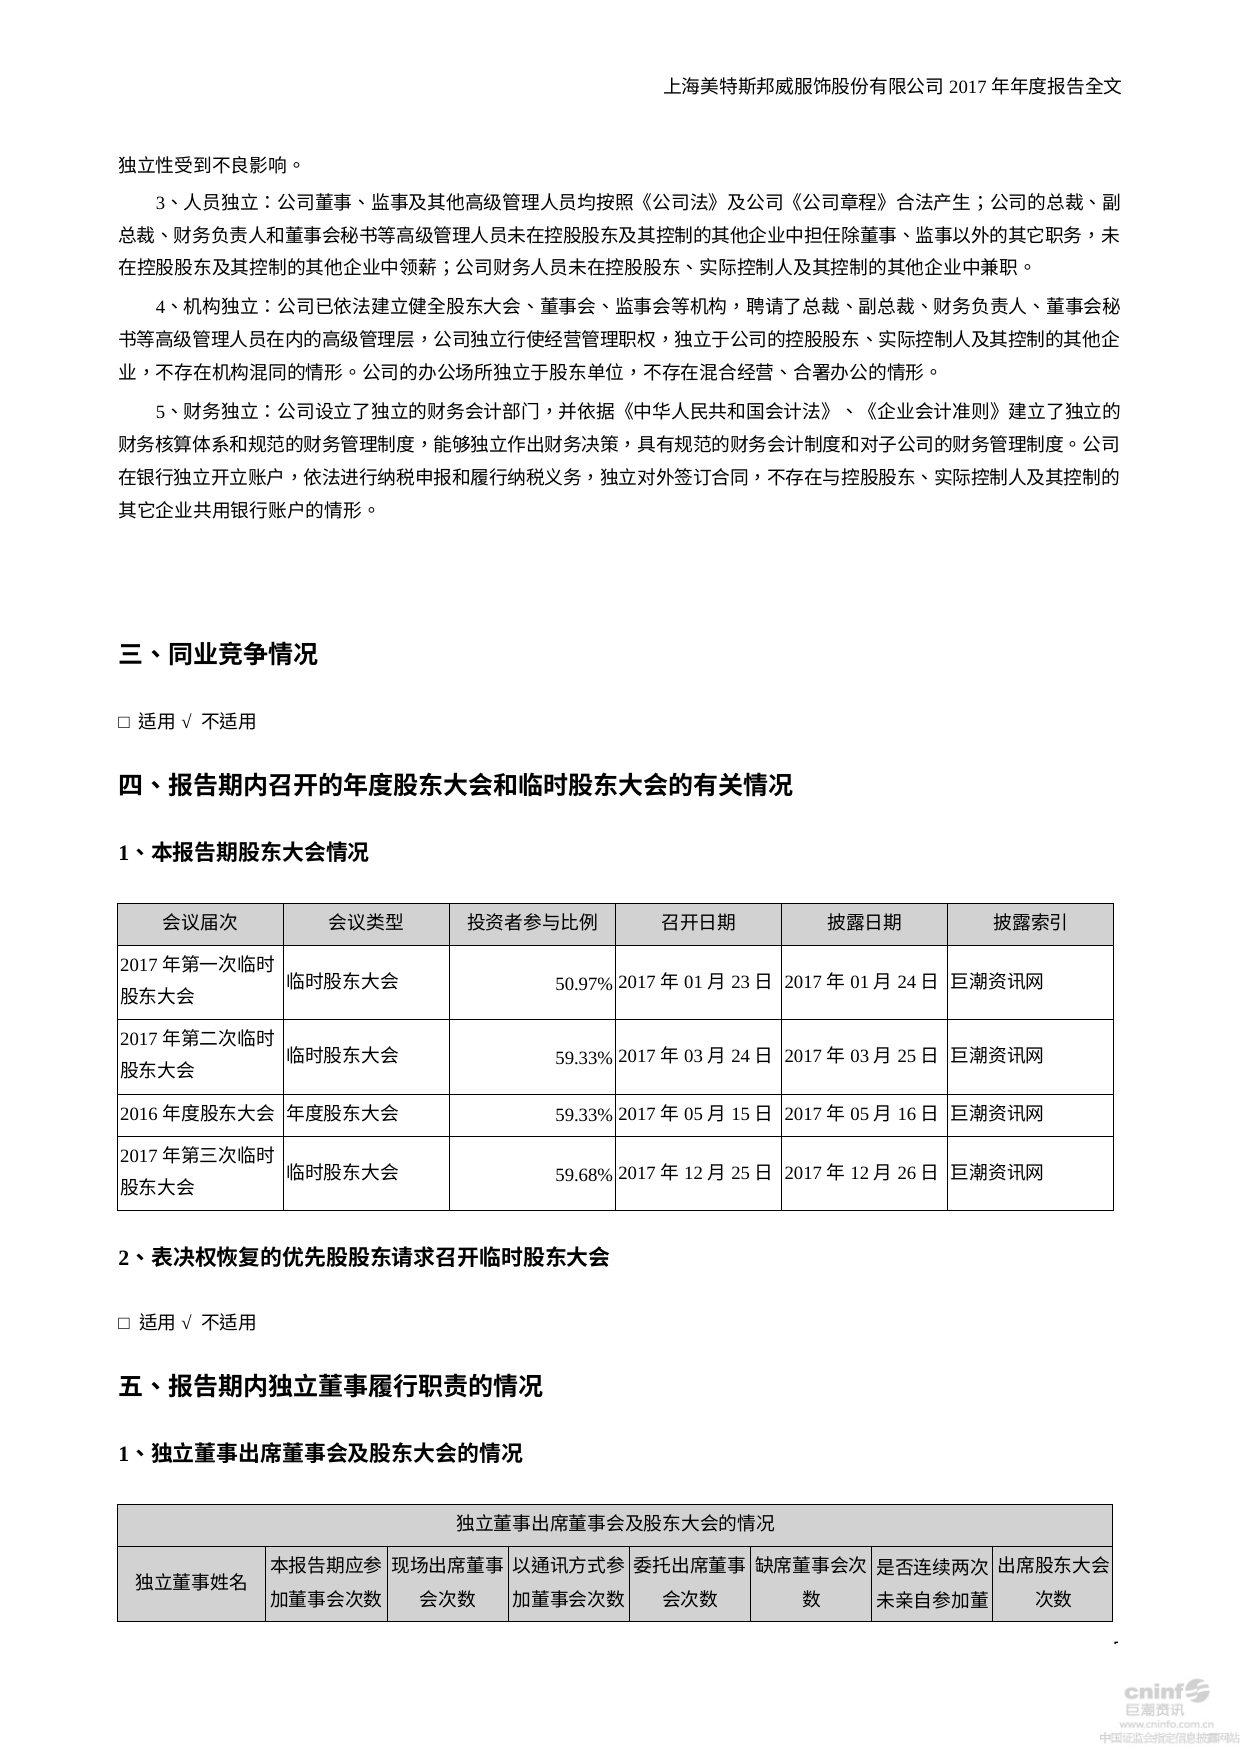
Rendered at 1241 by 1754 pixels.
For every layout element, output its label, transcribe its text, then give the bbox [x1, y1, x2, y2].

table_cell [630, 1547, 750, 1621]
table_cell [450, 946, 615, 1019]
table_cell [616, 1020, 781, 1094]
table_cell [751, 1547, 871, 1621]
subtitle 2、表决权恢复的优先股股东请求召开临时股东大会 [118, 1242, 1240, 1272]
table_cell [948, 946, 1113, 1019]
text 独立性受到不良影响。 [118, 152, 1240, 177]
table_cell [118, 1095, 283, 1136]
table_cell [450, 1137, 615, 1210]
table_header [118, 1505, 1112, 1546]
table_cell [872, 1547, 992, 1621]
subtitle 1、本报告期股东大会情况 [118, 837, 1240, 867]
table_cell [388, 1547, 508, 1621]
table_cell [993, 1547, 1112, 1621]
subtitle 四、报告期内召开的年度股东大会和临时股东大会的有关情况 [118, 768, 1240, 802]
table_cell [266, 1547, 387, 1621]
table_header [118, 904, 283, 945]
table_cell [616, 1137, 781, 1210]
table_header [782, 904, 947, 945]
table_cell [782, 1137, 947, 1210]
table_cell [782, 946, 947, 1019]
text 5、财务独立：公司设立了独立的财务会计部门，并依据《中华人民共和国会计法》、《企业会计准则》建立了独立的 财务核算体系和规范的财务管理制度，能够独立作出财务决策，具有规范的财务会计制度和对子公司的财务管理制度。公司 在银行独立开立账户，依法进行纳税申报和履行纳税义务，独立对外签订合同，不存在与控股股东、实际控制人及其控制的 其它企业共用银行账户的情形。 [118, 398, 1122, 523]
text □ 适用 √ 不适用 [118, 708, 1240, 734]
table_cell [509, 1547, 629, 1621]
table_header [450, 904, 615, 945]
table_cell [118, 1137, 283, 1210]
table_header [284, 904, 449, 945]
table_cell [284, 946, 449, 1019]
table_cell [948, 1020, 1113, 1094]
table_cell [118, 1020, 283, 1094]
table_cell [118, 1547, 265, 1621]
subtitle 1、独立董事出席董事会及股东大会的情况 [118, 1438, 1240, 1468]
picture [1099, 1673, 1241, 1754]
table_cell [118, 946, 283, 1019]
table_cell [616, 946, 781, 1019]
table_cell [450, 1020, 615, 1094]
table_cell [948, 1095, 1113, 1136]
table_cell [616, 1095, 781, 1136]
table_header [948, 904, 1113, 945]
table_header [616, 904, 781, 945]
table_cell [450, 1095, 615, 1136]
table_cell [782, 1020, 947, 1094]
text □ 适用 √ 不适用 [118, 1309, 1240, 1335]
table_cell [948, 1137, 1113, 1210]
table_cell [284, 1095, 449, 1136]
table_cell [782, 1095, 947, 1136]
subtitle 五、报告期内独立董事履行职责的情况 [118, 1369, 1240, 1403]
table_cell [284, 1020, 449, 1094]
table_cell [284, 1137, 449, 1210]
text 4、机构独立：公司已依法建立健全股东大会、董事会、监事会等机构，聘请了总裁、副总裁、财务负责人、董事会秘 书等高级管理人员在内的高级管理层，公司独立行使经营管理职权，独立于公司的控股股东、实际控制人及其控制的其他企 业，不存在机构混同的情形。公司的办公场所独立于股东单位，不存在混合经营、合署办公的情形。 [118, 294, 1122, 384]
subtitle 三、同业竞争情况 [118, 637, 1240, 671]
text 3、人员独立：公司董事、监事及其他高级管理人员均按照《公司法》及公司《公司章程》合法产生；公司的总裁、副 总裁、财务负责人和董事会秘书等高级管理人员未在控股股东及其控制的其他企业中担任除董事、监事以外的其它职务，未 在控股股东及其控制的其他企业中领薪；公司财务人员未在控股股东、实际控制人及其控制的其他企业中兼职。 [118, 189, 1122, 280]
